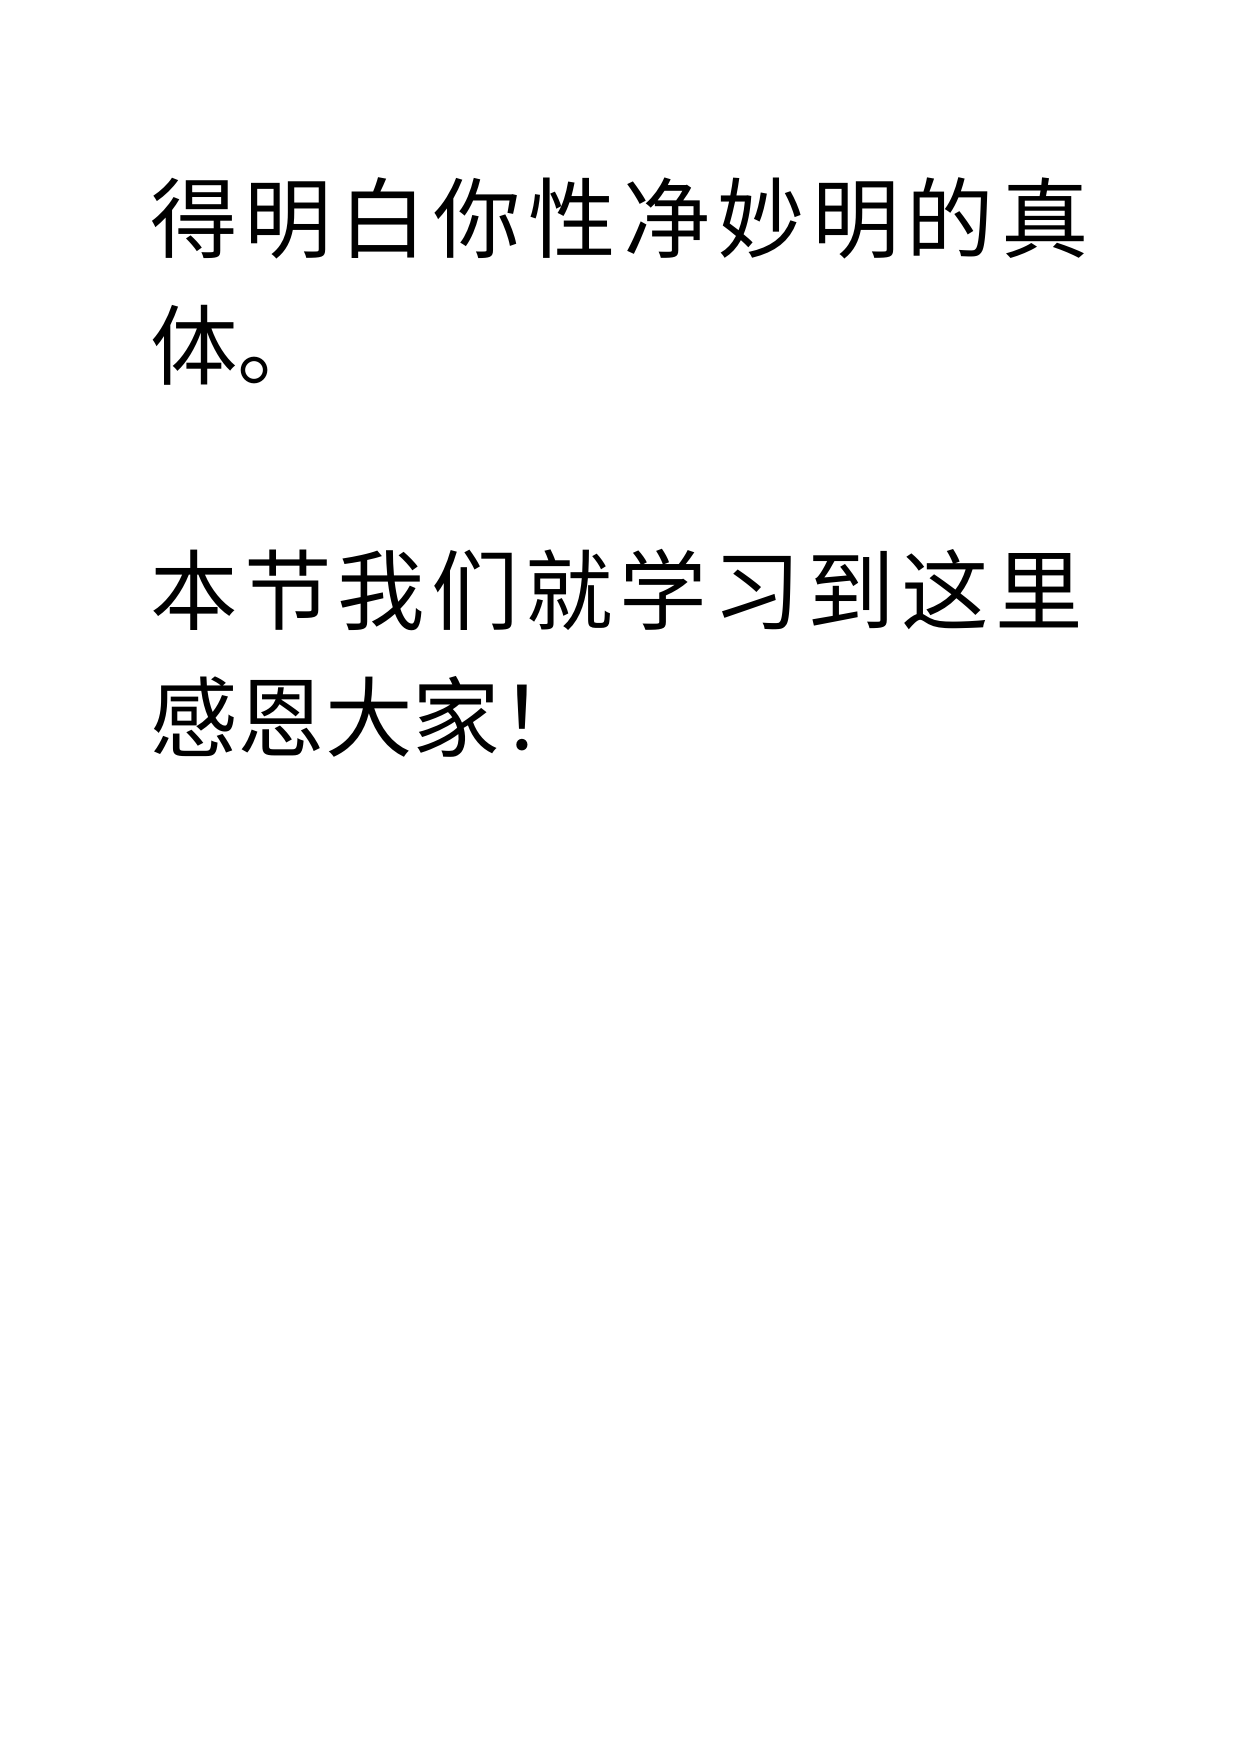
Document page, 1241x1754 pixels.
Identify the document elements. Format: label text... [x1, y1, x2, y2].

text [150, 150, 1090, 403]
text 本节我们就学习到这里，感恩大家！ [150, 522, 1090, 776]
